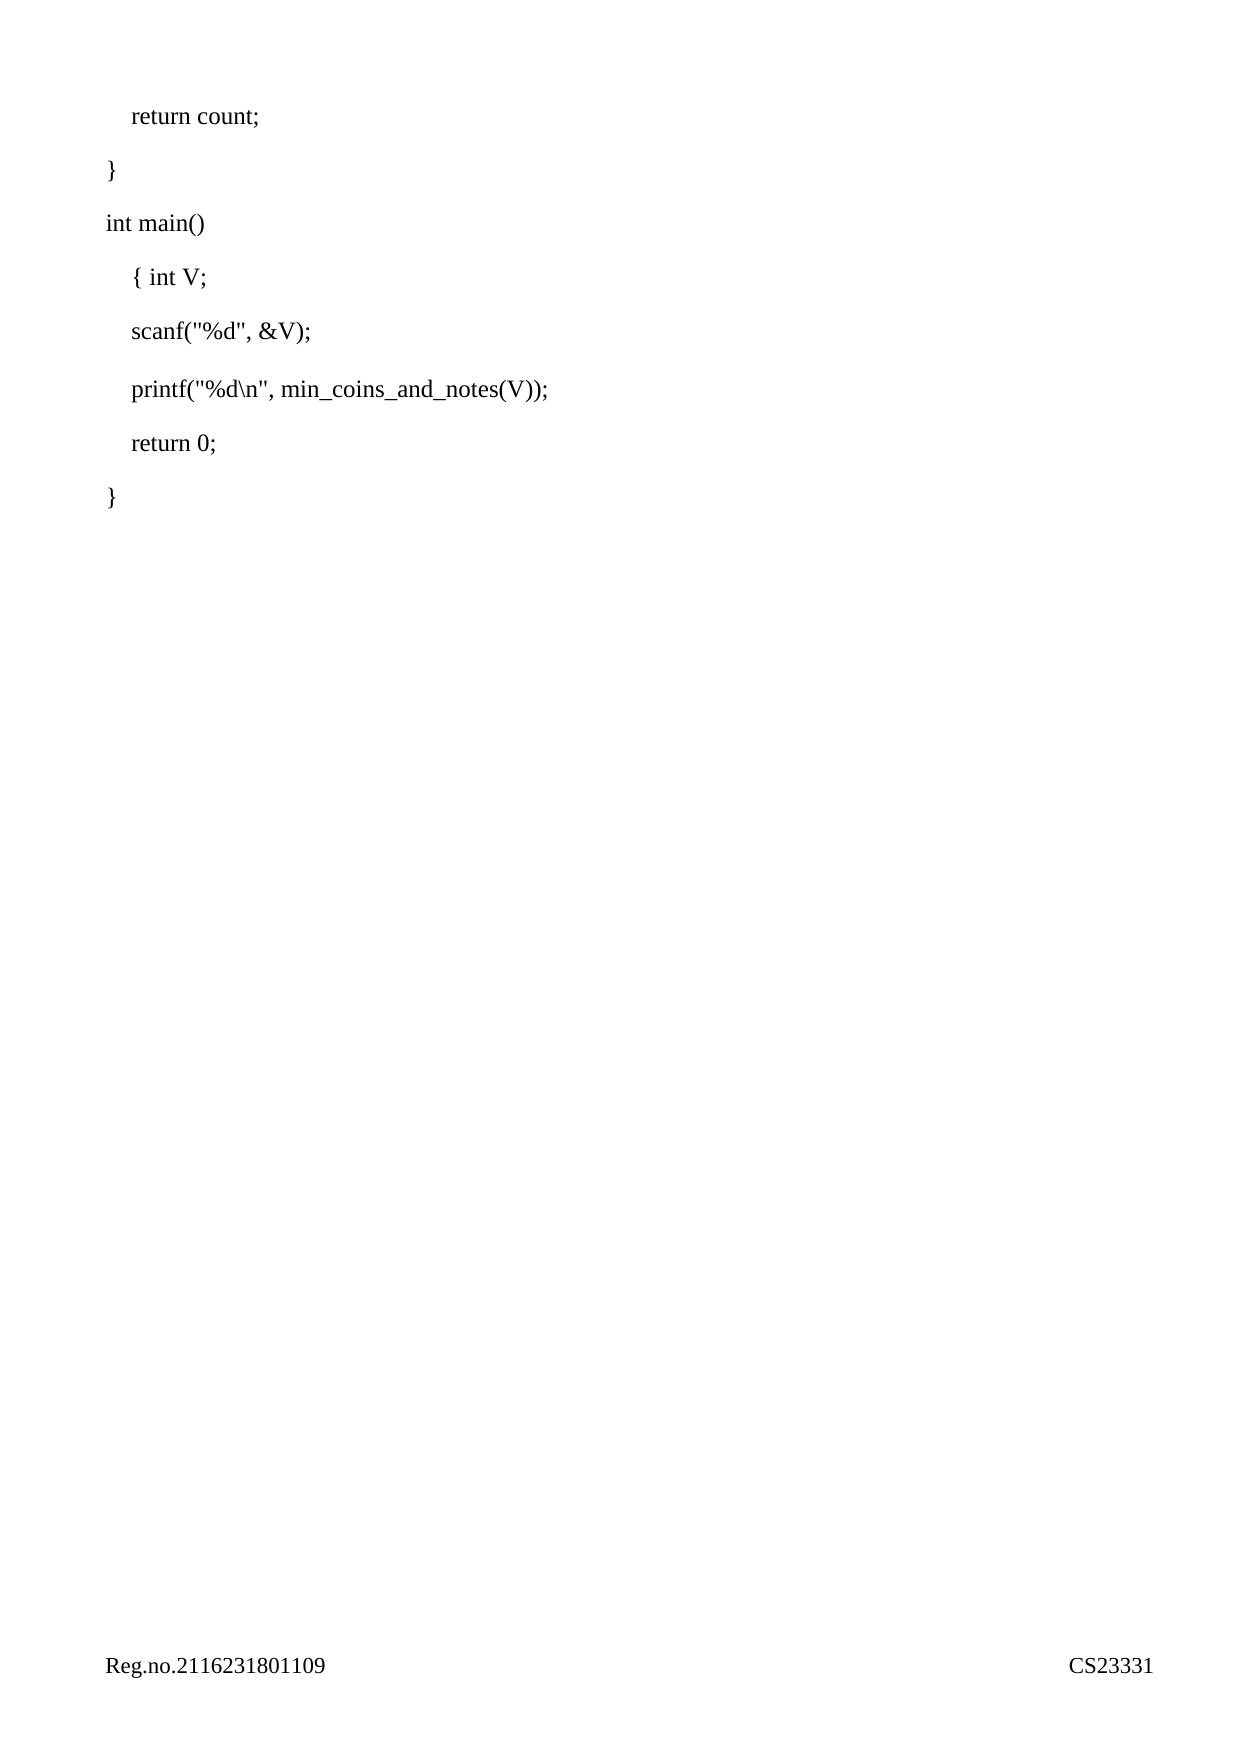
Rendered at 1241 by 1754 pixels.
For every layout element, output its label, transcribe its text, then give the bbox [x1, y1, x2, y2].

text int main() { int V; [106, 208, 244, 291]
text } [106, 155, 1155, 183]
text scanf("%d", &V); [131, 316, 1155, 345]
text printf("%d\n", min_coins_and_notes(V)); return 0; [131, 374, 593, 457]
text } [106, 482, 1155, 511]
text return count; [131, 101, 1155, 129]
